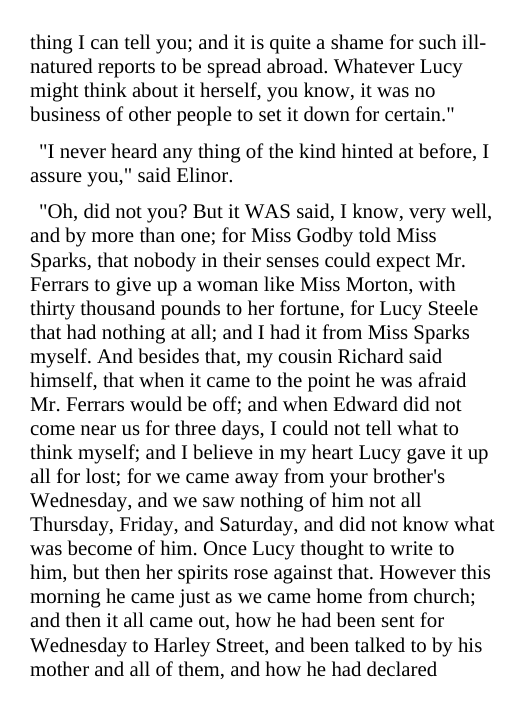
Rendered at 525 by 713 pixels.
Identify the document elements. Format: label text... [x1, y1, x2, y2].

text "I never heard any thing of the kind hinted at before, I assure you," said Elinor. [30, 139, 495, 187]
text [30, 199, 495, 681]
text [30, 30, 495, 126]
